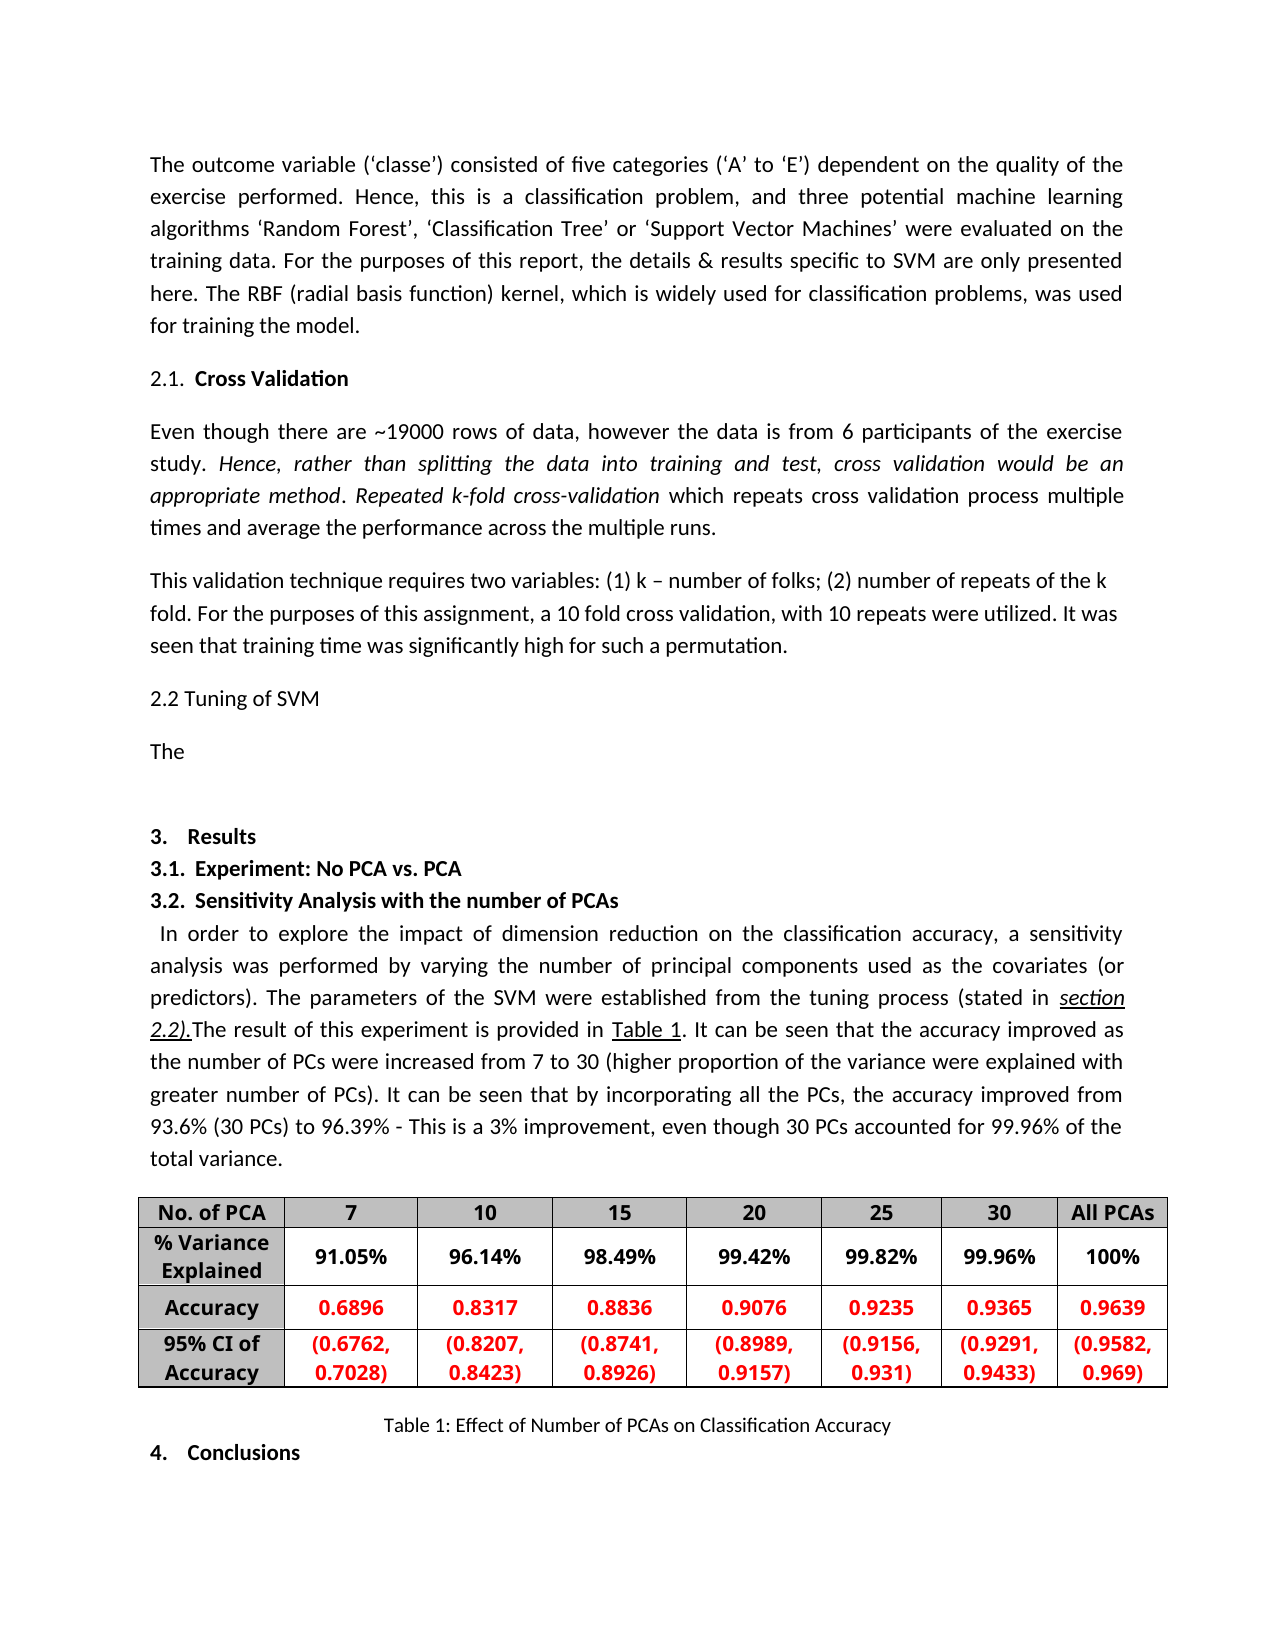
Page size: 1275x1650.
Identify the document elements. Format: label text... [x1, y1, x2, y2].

list Results [150, 822, 1125, 850]
table_cell 99.82% [822, 1228, 941, 1284]
text Even though there are ~19000 rows of data, however the data is from 6 participants of the exercise study. Hence, rather than splitting the data into training and test, cross validation would be an appropriate method. Repeated k-fold cross-validation which repeats cross validation process multiple times and average the performance across the multiple runs. [150, 417, 1125, 542]
table_cell 0.9076 [687, 1286, 821, 1328]
table_cell 0.9365 [942, 1286, 1057, 1328]
table_cell 0.9235 [822, 1286, 941, 1328]
table_header 30 [942, 1198, 1057, 1227]
table_cell (0.8207, 0.8423) [418, 1330, 552, 1386]
table_header No. of PCA [139, 1198, 284, 1227]
table_cell 0.8836 [553, 1286, 686, 1328]
table_cell 0.8317 [418, 1286, 552, 1328]
table_cell (0.9156, 0.931) [822, 1330, 941, 1386]
table_header 25 [822, 1198, 941, 1227]
table_cell 96.14% [418, 1228, 552, 1284]
table_cell 98.49% [553, 1228, 686, 1284]
text This validation technique requires two variables: (1) k – number of folks; (2) number of repeats of the k fold. For the purposes of this assignment, a 10 fold cross validation, with 10 repeats were utilized. It was seen that training time was significantly high for such a permutation. [150, 567, 1125, 659]
table_cell 95% CI of Accuracy [139, 1330, 284, 1386]
table_cell 0.9639 [1058, 1286, 1167, 1328]
text The [150, 737, 1125, 765]
text Table 1: Effect of Number of PCAs on Classification Accuracy [150, 1412, 1125, 1438]
table_header 7 [285, 1198, 417, 1227]
table_cell 100% [1058, 1228, 1167, 1284]
list Cross Validation [150, 364, 1125, 392]
list Experiment: No PCA vs. PCA [150, 854, 1125, 882]
table_cell % Variance Explained [139, 1228, 284, 1284]
table_cell 99.96% [942, 1228, 1057, 1284]
text The outcome variable (‘classe’) consisted of five categories (‘A’ to ‘E’) dependent on the quality of the exercise performed. Hence, this is a classification problem, and three potential machine learning algorithms ‘Random Forest’, ‘Classification Tree’ or ‘Support Vector Machines’ were evaluated on the training data. For the purposes of this report, the details & results specific to SVM are only presented here. The RBF (radial basis function) kernel, which is widely used for classification problems, was used for training the model. [150, 150, 1125, 339]
table_cell (0.6762, 0.7028) [285, 1330, 417, 1386]
table_header All PCAs [1058, 1198, 1167, 1227]
table_cell (0.8989, 0.9157) [687, 1330, 821, 1386]
table_cell 0.6896 [285, 1286, 417, 1328]
table_cell (0.8741, 0.8926) [553, 1330, 686, 1386]
table_cell (0.9291, 0.9433) [942, 1330, 1057, 1386]
text In order to explore the impact of dimension reduction on the classification accuracy, a sensitivity analysis was performed by varying the number of principal components used as the covariates (or predictors). The parameters of the SVM were established from the tuning process (stated in section 2.2).The result of this experiment is provided in Table 1. It can be seen that the accuracy improved as the number of PCs were increased from 7 to 30 (higher proportion of the variance were explained with greater number of PCs). It can be seen that by incorporating all the PCs, the accuracy improved from 93.6% (30 PCs) to 96.39% - This is a 3% improvement, even though 30 PCs accounted for 99.96% of the total variance. [150, 919, 1125, 1172]
list Conclusions [150, 1438, 1125, 1466]
table_cell 91.05% [285, 1228, 417, 1284]
table_header 10 [418, 1198, 552, 1227]
list Sensitivity Analysis with the number of PCAs [150, 887, 1125, 914]
table_header 15 [553, 1198, 686, 1227]
table_cell Accuracy [139, 1286, 284, 1328]
table_cell 99.42% [687, 1228, 821, 1284]
table_header 20 [687, 1198, 821, 1227]
table_cell (0.9582, 0.969) [1058, 1330, 1167, 1386]
text 2.2 Tuning of SVM [150, 684, 1125, 712]
